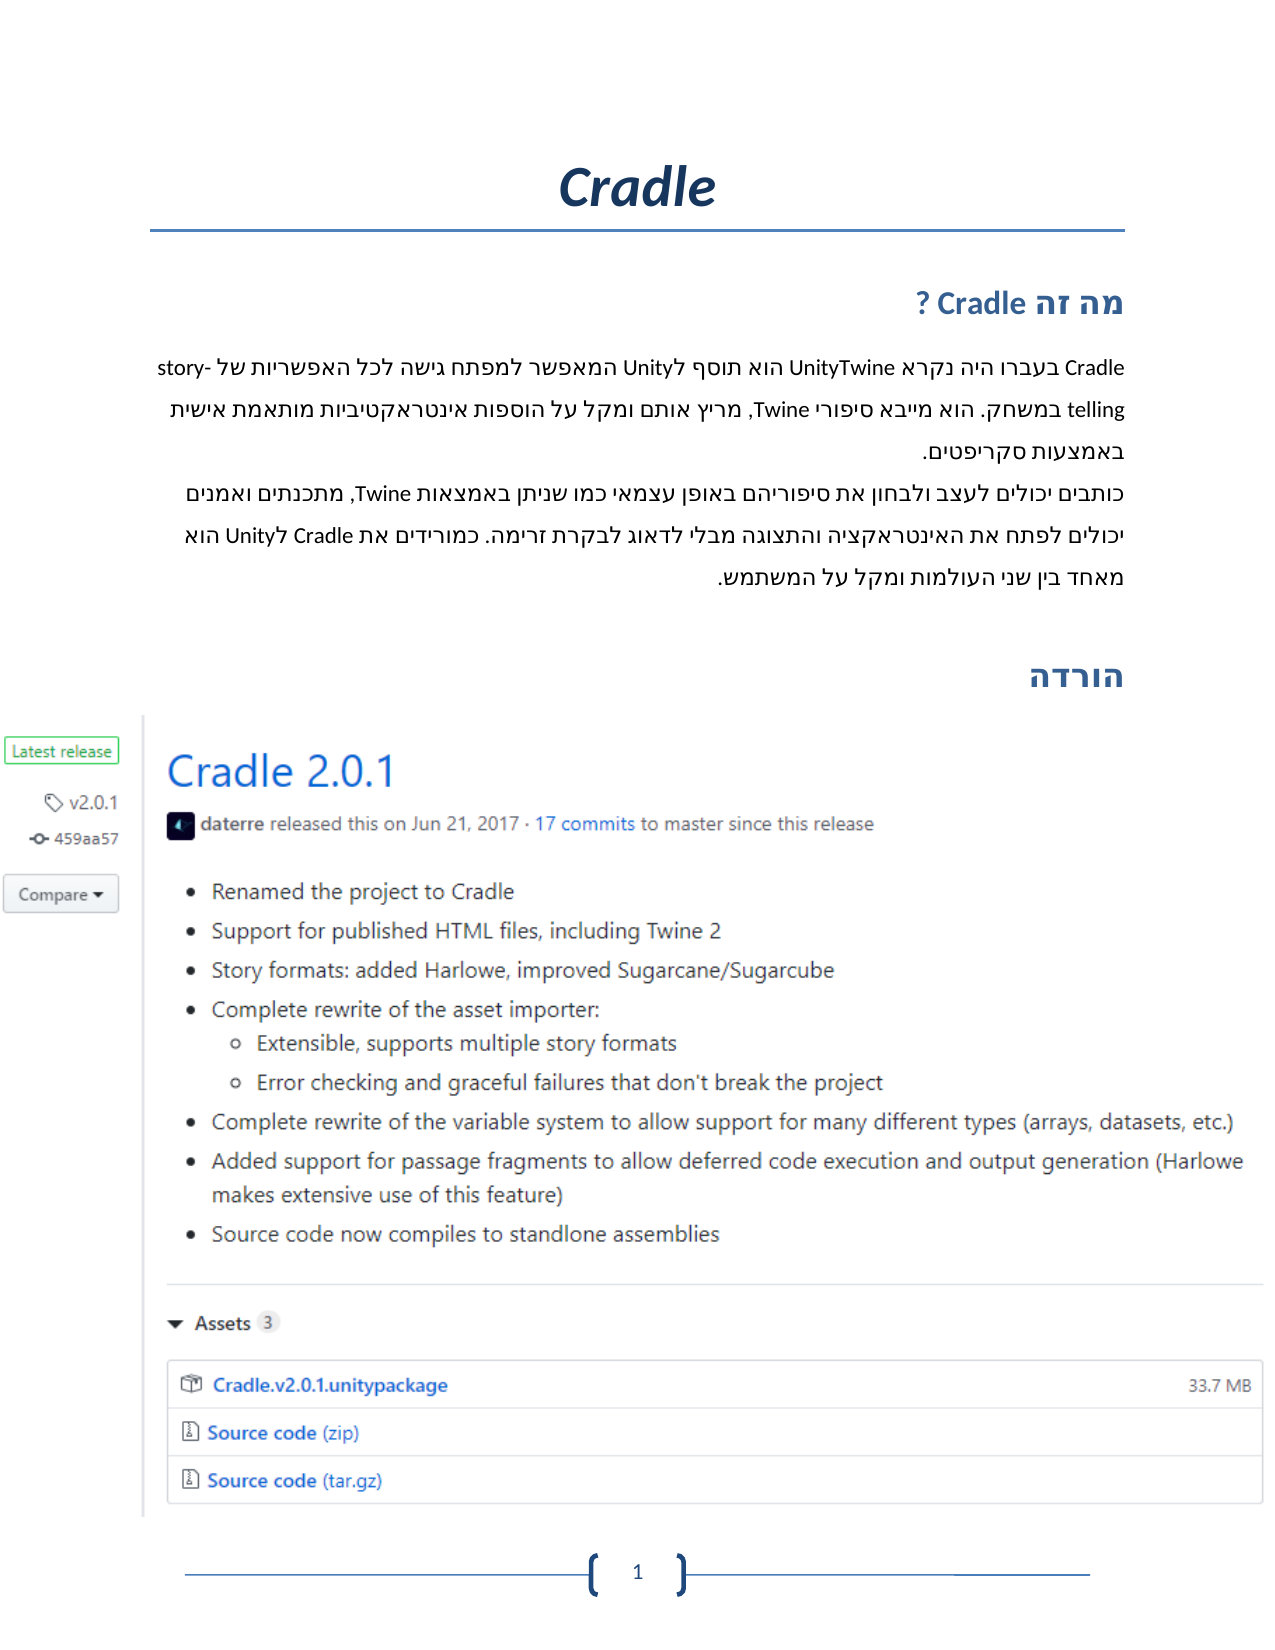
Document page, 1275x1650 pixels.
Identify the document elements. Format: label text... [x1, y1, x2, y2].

title Cradle [150, 150, 1125, 229]
subtitle הורדה [150, 655, 1125, 696]
subtitle מה זה Cradle ? [150, 282, 1125, 322]
text כותבים יכולים לעצב ולבחון את סיפוריהם באופן עצמאי כמו שניתן באמצאות Twine, מתכנתים ואמנים יכולים לפתח את האינטראקציה והתצוגה מבלי לדאוג לבקרת זרימה. כמורידים את Cradle לUnity הוא מאחד בין שני העולמות ומקל על המשתמש. [150, 479, 1125, 591]
picture [0, 715, 1275, 1517]
text Cradle בעברו היה נקרא UnityTwine הוא תוסף לUnity המאפשר למפתח גישה לכל האפשריות של story-telling במשחק. הוא מייבא סיפורי Twine, מריץ אותם ומקל על הוספות אינטראקטיביות מותאמת אישית באמצעות סקריפטים. [150, 353, 1125, 465]
